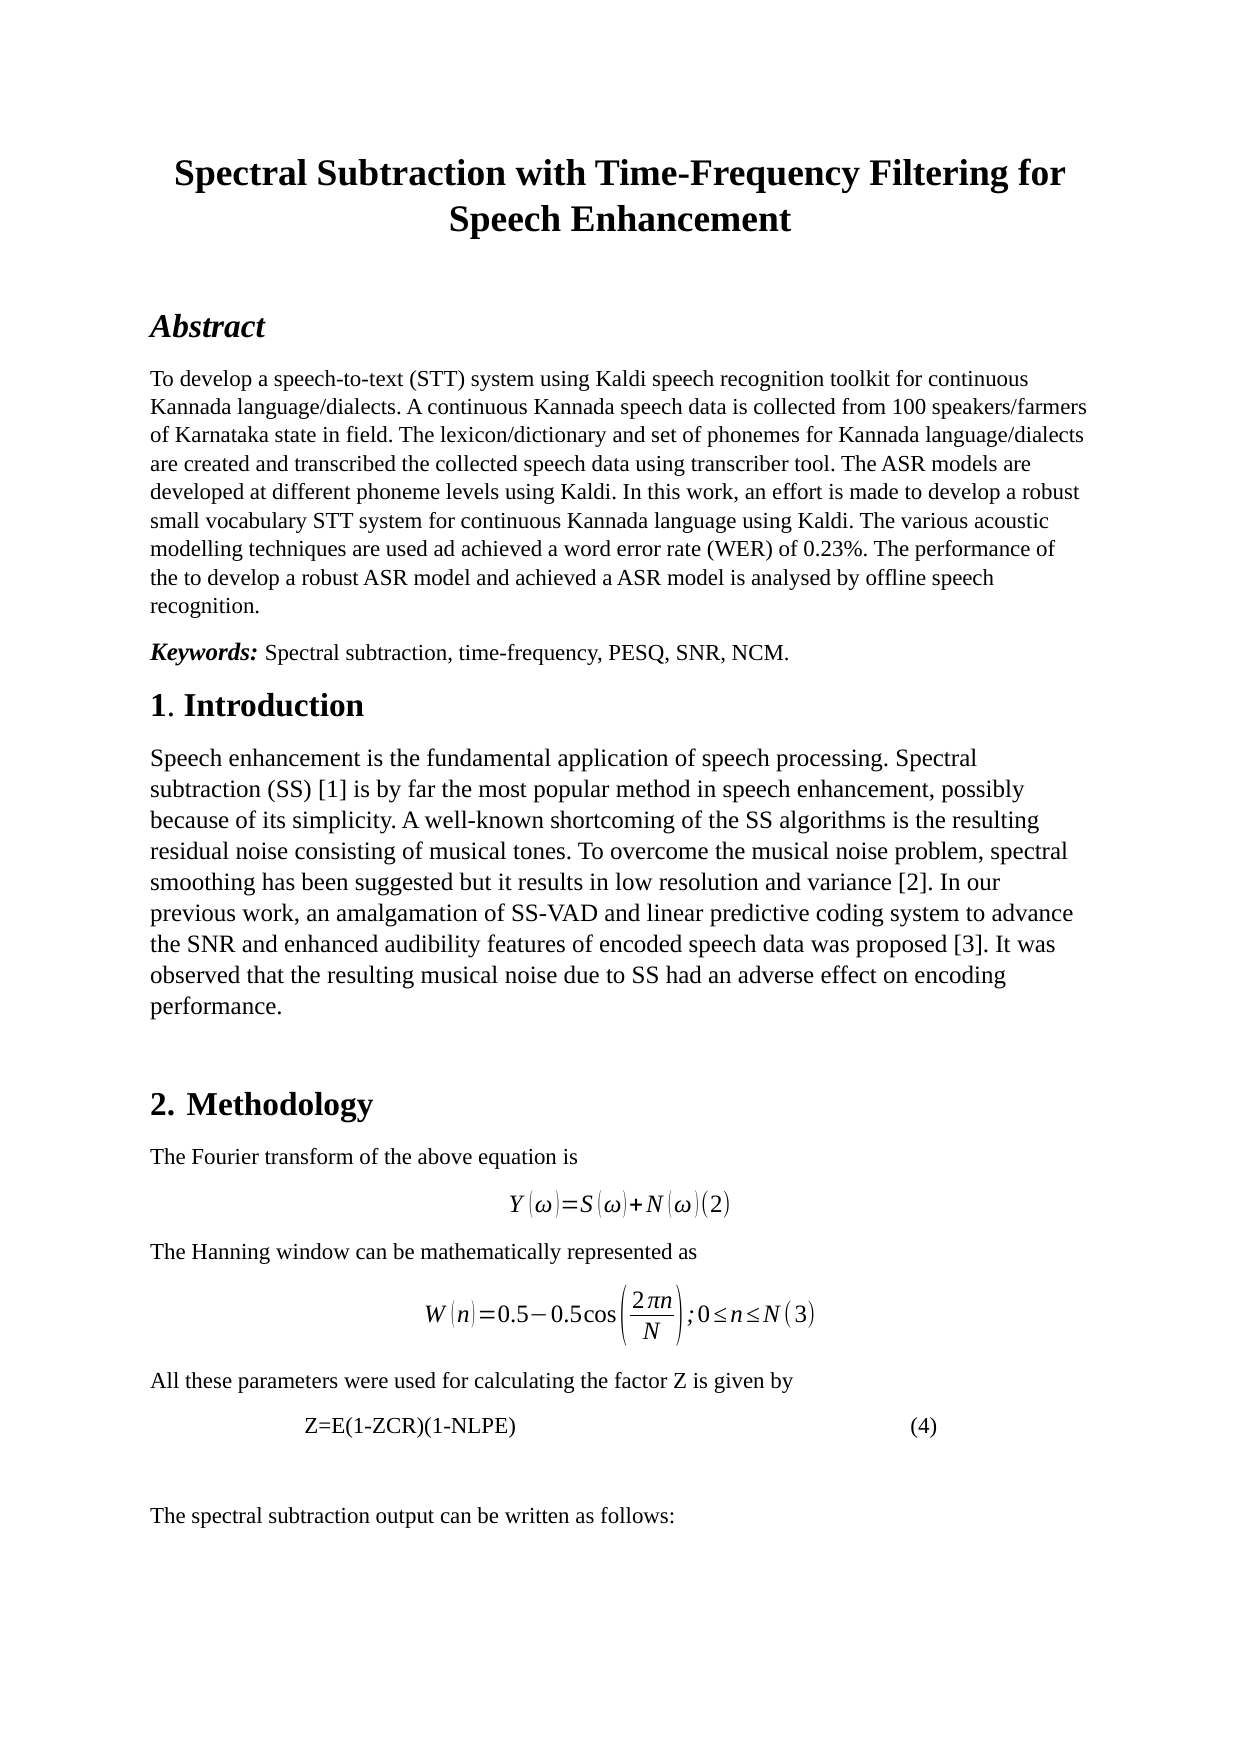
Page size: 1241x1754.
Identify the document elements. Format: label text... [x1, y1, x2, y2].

text Z=E(1-ZCR)(1-NLPE) (4) [150, 1412, 1090, 1439]
text All these parameters were used for calculating the factor Z is given by [150, 1367, 1090, 1393]
text 1. Introduction [150, 685, 1090, 723]
text Speech enhancement is the fundamental application of speech processing. Spectral subtraction (SS) [1] is by far the most popular method in speech enhancement, possibly because of its simplicity. A well-known shortcoming of the SS algorithms is the resulting residual noise consisting of musical tones. To overcome the musical noise problem, spectral smoothing has been suggested but it results in low resolution and variance [2]. In our previous work, an amalgamation of SS-VAD and linear predictive coding system to advance the SNR and enhanced audibility features of encoded speech data was proposed [3]. It was observed that the resulting musical noise due to SS had an adverse effect on encoding performance. [150, 743, 1090, 1020]
text The spectral subtraction output can be written as follows: [150, 1502, 1090, 1529]
text 2. Methodology [150, 1084, 1090, 1122]
text The Hanning window can be mathematically represented as [150, 1238, 1090, 1264]
text The Fourier transform of the above equation is [150, 1143, 1090, 1170]
text To develop a speech-to-text (STT) system using Kaldi speech recognition toolkit for continuous Kannada language/dialects. A continuous Kannada speech data is collected from 100 speakers/farmers of Karnataka state in field. The lexicon/dictionary and set of phonemes for Kannada language/dialects are created and transcribed the collected speech data using transcriber tool. The ASR models are developed at different phoneme levels using Kaldi. In this work, an effort is made to develop a robust small vocabulary STT system for continuous Kannada language using Kaldi. The various acoustic modelling techniques are used ad achieved a word error rate (WER) of 0.23%. The performance of the to develop a robust ASR model and achieved a ASR model is analysed by offline speech recognition. [150, 365, 1090, 618]
text Spectral Subtraction with Time-Frequency Filtering for Speech Enhancement [150, 150, 1090, 240]
text Abstract [150, 307, 1090, 345]
text Keywords: Spectral subtraction, time-frequency, PESQ, SNR, NCM. [150, 637, 1090, 666]
